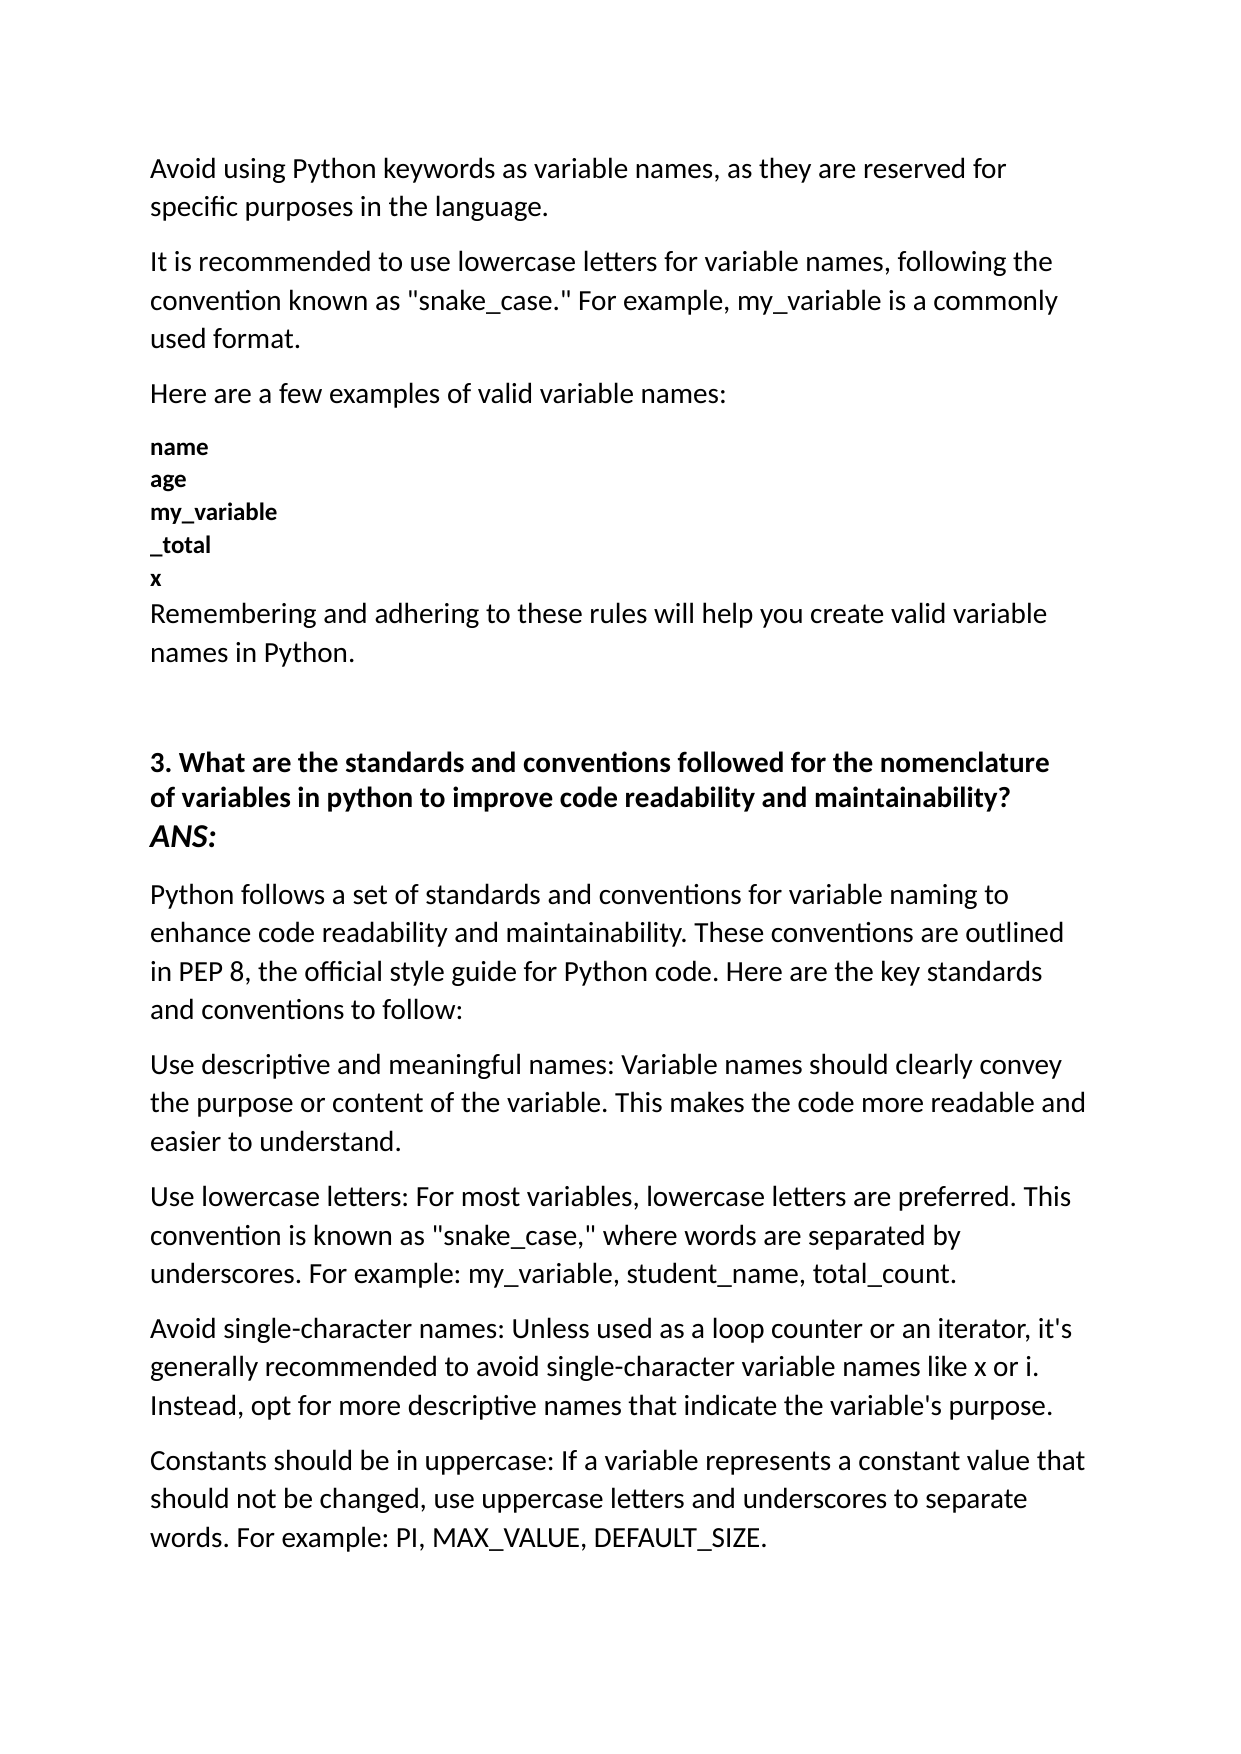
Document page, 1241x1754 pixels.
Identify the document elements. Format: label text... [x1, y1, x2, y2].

text Python follows a set of standards and conventions for variable naming to enhance code readability and maintainability. These conventions are outlined in PEP 8, the official style guide for Python code. Here are the key standards and conventions to follow: [150, 876, 1090, 1027]
text x [150, 562, 1090, 593]
text Avoid single-character names: Unless used as a loop counter or an iterator, it's generally recommended to avoid single-character variable names like x or i. Instead, opt for more descriptive names that indicate the variable's purpose. [150, 1310, 1090, 1423]
text 3. What are the standards and conventions followed for the nomenclature of variables in python to improve code readability and maintainability? [149, 744, 1079, 815]
text It is recommended to use lowercase letters for variable names, following the convention known as "snake_case." For example, my_variable is a commonly used format. [150, 243, 1090, 356]
text my_variable [150, 496, 1090, 527]
text Use descriptive and meaningful names: Variable names should clearly convey the purpose or content of the variable. This makes the code more readable and easier to understand. [150, 1046, 1090, 1159]
text Avoid using Python keywords as variable names, as they are reserved for specific purposes in the language. [150, 150, 1090, 224]
text Remembering and adhering to these rules will help you create valid variable names in Python. [150, 595, 1090, 669]
text Use lowercase letters: For most variables, lowercase letters are preferred. This convention is known as "snake_case," where words are separated by underscores. For example: my_variable, student_name, total_count. [150, 1178, 1090, 1291]
text Here are a few examples of valid variable names: [150, 376, 1090, 411]
text name [150, 431, 1090, 461]
text ANS: [150, 815, 1090, 856]
text age [150, 463, 1090, 494]
text Constants should be in uppercase: If a variable represents a constant value that should not be changed, use uppercase letters and underscores to separate words. For example: PI, MAX_VALUE, DEFAULT_SIZE. [150, 1442, 1090, 1554]
text _total [150, 529, 1090, 560]
